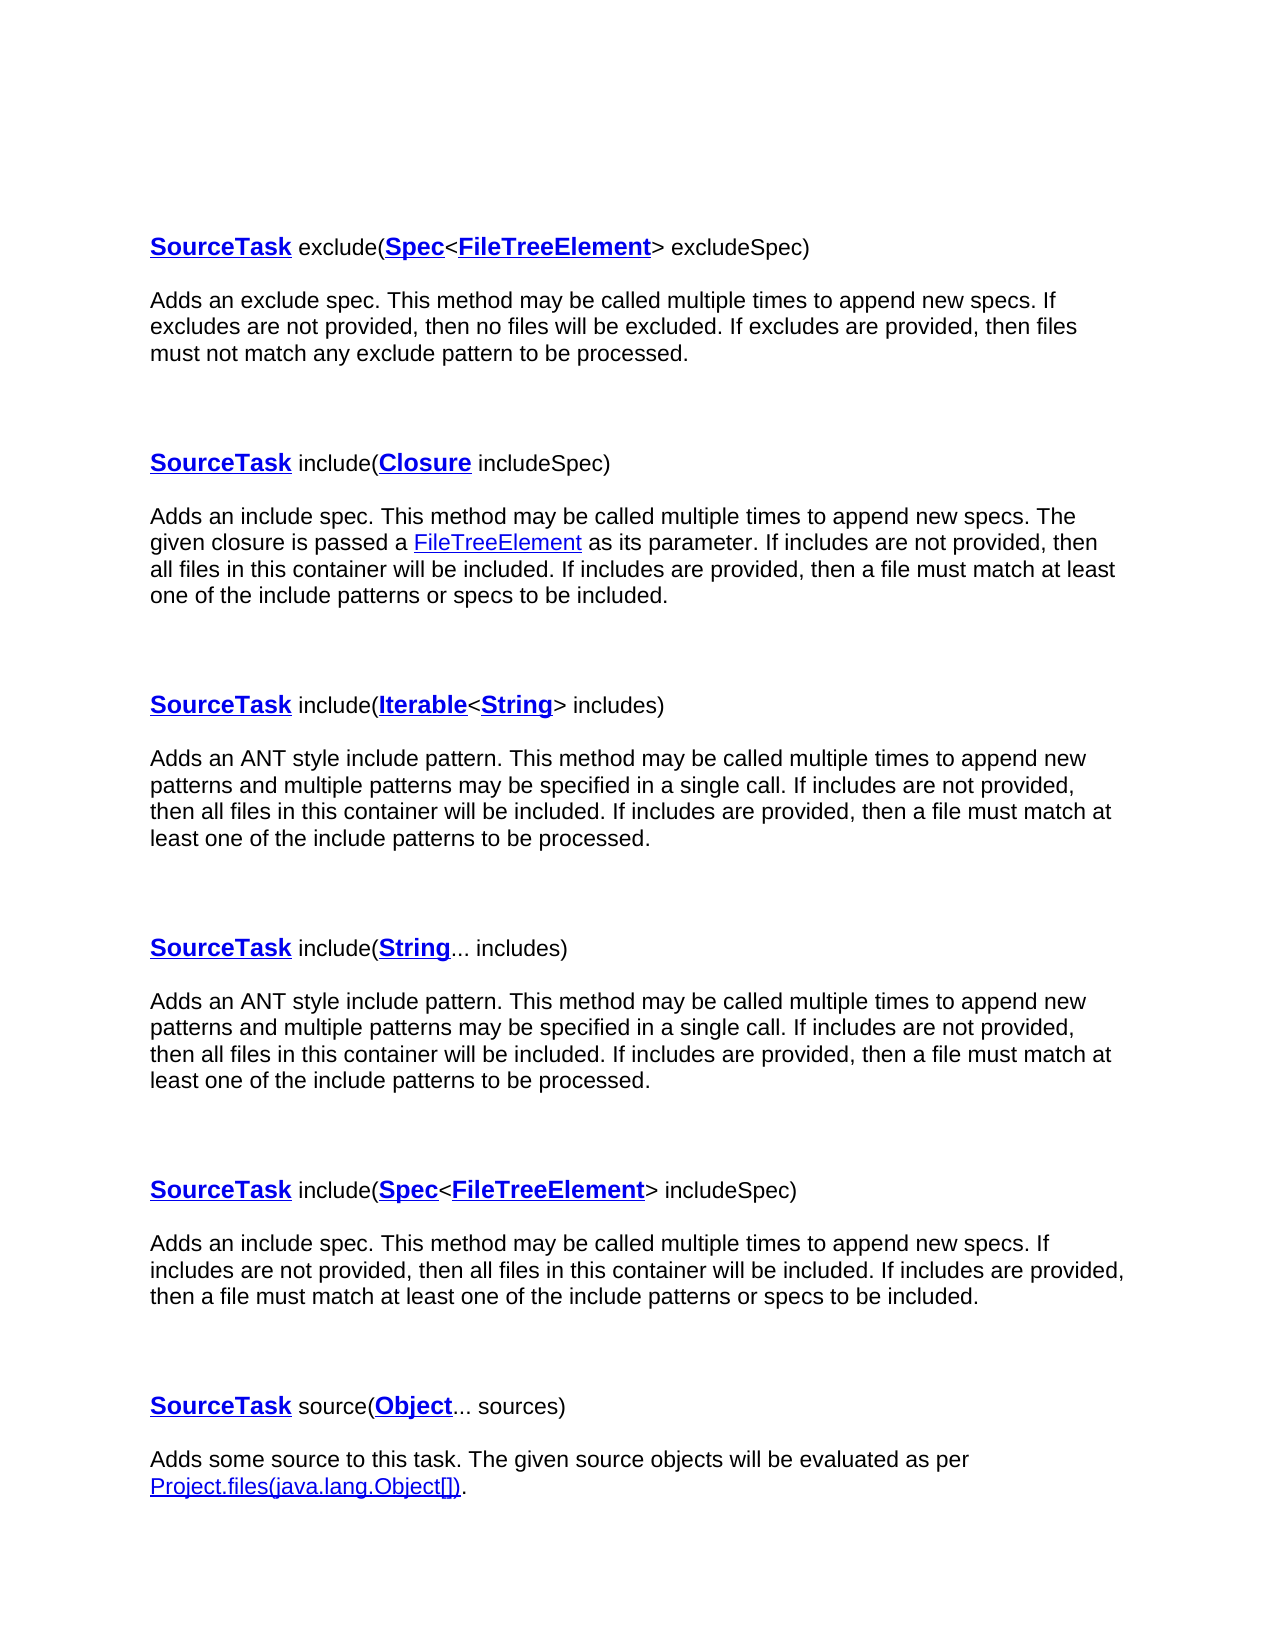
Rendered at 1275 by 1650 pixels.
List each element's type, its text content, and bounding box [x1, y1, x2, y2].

text SourceTask include(Iterable<String> includes) [150, 690, 1125, 719]
text Adds an include spec. This method may be called multiple times to append new specs. The given closure is passed a FileTreeElement as its parameter. If includes are not provided, then all files in this container will be included. If includes are provided, then a file must match at least one of the include patterns or specs to be included. [150, 503, 1125, 608]
text Adds an include spec. This method may be called multiple times to append new specs. If includes are not provided, then all files in this container will be included. If includes are provided, then a file must match at least one of the include patterns or specs to be included. [150, 1230, 1125, 1309]
text SourceTask include(Closure includeSpec) [150, 448, 1125, 476]
text Adds an ANT style include pattern. This method may be called multiple times to append new patterns and multiple patterns may be specified in a single call. If includes are not provided, then all files in this container will be included. If includes are provided, then a file must match at least one of the include patterns to be processed. [150, 745, 1125, 851]
text SourceTask include(Spec<FileTreeElement> includeSpec) [150, 1175, 1125, 1204]
text SourceTask source(Object... sources) [150, 1391, 1125, 1420]
text Adds an ANT style include pattern. This method may be called multiple times to append new patterns and multiple patterns may be specified in a single call. If includes are not provided, then all files in this container will be included. If includes are provided, then a file must match at least one of the include patterns to be processed. [150, 988, 1125, 1093]
text Adds an exclude spec. This method may be called multiple times to append new specs. If excludes are not provided, then no files will be excluded. If excludes are provided, then files must not match any exclude pattern to be processed. [150, 287, 1125, 366]
text SourceTask include(String... includes) [150, 932, 1125, 961]
text SourceTask exclude(Spec<FileTreeElement> excludeSpec) [150, 232, 1125, 260]
text Adds some source to this task. The given source objects will be evaluated as per Project.files(java.lang.Object[]). [150, 1446, 1125, 1499]
